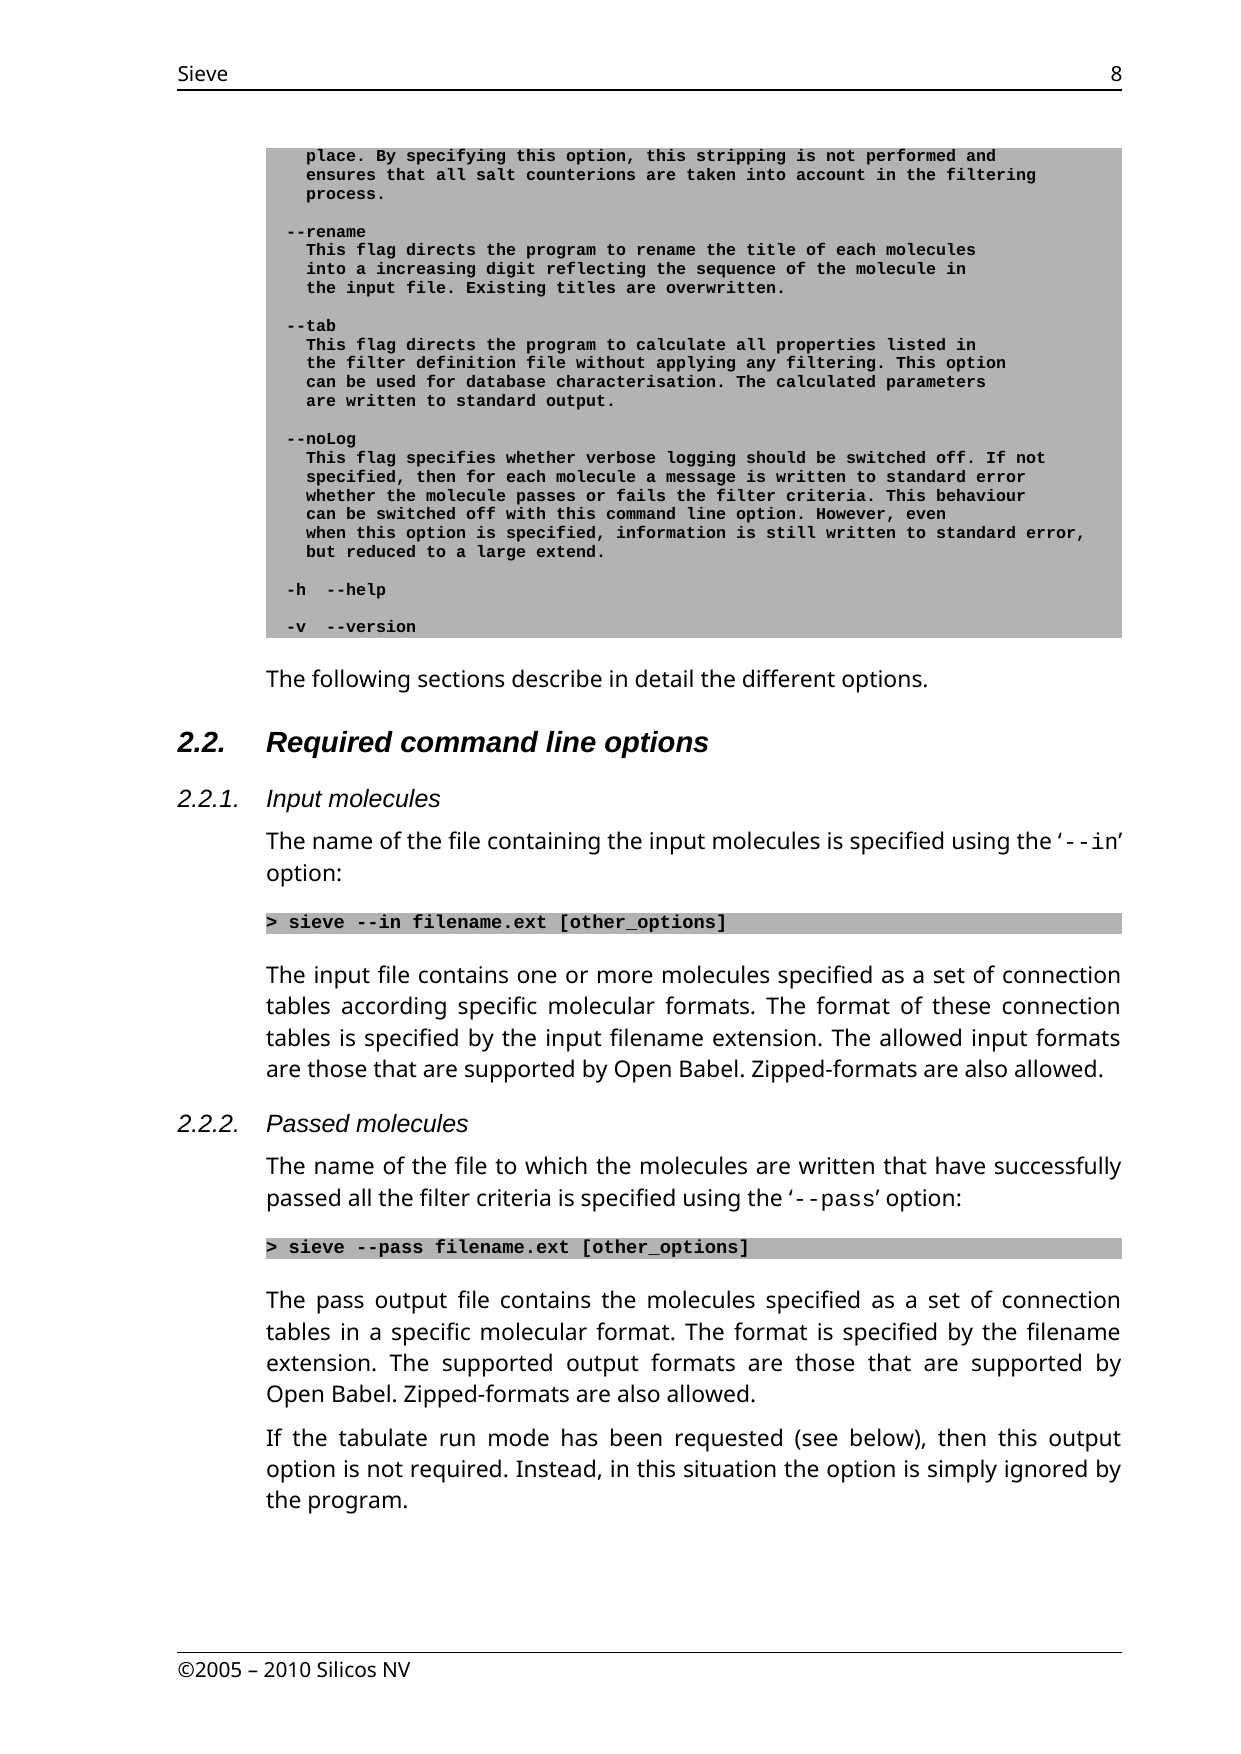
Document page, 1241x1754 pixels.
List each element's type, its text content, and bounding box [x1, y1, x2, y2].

text The input file contains one or more molecules specified as a set of connection tables according specific molecular formats. The format of these connection tables is specified by the input filename extension. The allowed input formats are those that are supported by Open Babel. Zipped-formats are also allowed. [266, 959, 1122, 1084]
text ensures that all salt counterions are taken into account in the filtering [266, 167, 1122, 185]
text The name of the file to which the molecules are written that have successfully passed all the filter criteria is specified using the ‘--pass’ option: [266, 1150, 1122, 1213]
text If the tabulate run mode has been requested (see below), then this output option is not required. Instead, in this situation the option is simply ignored by the program. [266, 1422, 1122, 1515]
text but reduced to a large extend. [266, 544, 1122, 562]
text The pass output file contains the molecules specified as a set of connection tables in a specific molecular format. The format is specified by the filename extension. The supported output formats are those that are supported by Open Babel. Zipped-formats are also allowed. [266, 1284, 1122, 1409]
subtitle Input molecules [177, 784, 1122, 813]
text process. [266, 185, 1122, 204]
text The following sections describe in detail the different options. [266, 663, 1122, 694]
text --rename [266, 223, 1122, 242]
text -h --help [266, 581, 1122, 600]
text when this option is specified, information is still written to standard error, [266, 525, 1122, 544]
text into a increasing digit reflecting the sequence of the molecule in [266, 261, 1122, 280]
text The name of the file containing the input molecules is specified using the ‘--in’ option: [266, 825, 1122, 888]
subtitle Required command line options [177, 725, 1122, 759]
text the filter definition file without applying any filtering. This option [266, 355, 1122, 374]
text This flag directs the program to calculate all properties listed in [266, 336, 1122, 355]
text are written to standard output. [266, 393, 1122, 412]
text > sieve --pass filename.ext [other_options] [266, 1238, 1122, 1259]
text > sieve --in filename.ext [other_options] [266, 913, 1122, 934]
text -v --version [266, 619, 1122, 638]
text --noLog [266, 431, 1122, 449]
text whether the molecule passes or fails the filter criteria. This behaviour [266, 487, 1122, 506]
text can be used for database characterisation. The calculated parameters [266, 374, 1122, 393]
text the input file. Existing titles are overwritten. [266, 280, 1122, 298]
text can be switched off with this command line option. However, even [266, 506, 1122, 525]
subtitle Passed molecules [177, 1109, 1122, 1138]
text This flag directs the program to rename the title of each molecules [266, 242, 1122, 261]
text place. By specifying this option, this stripping is not performed and [266, 148, 1122, 167]
text --tab [266, 317, 1122, 336]
text This flag specifies whether verbose logging should be switched off. If not [266, 449, 1122, 468]
text specified, then for each molecule a message is written to standard error [266, 468, 1122, 487]
